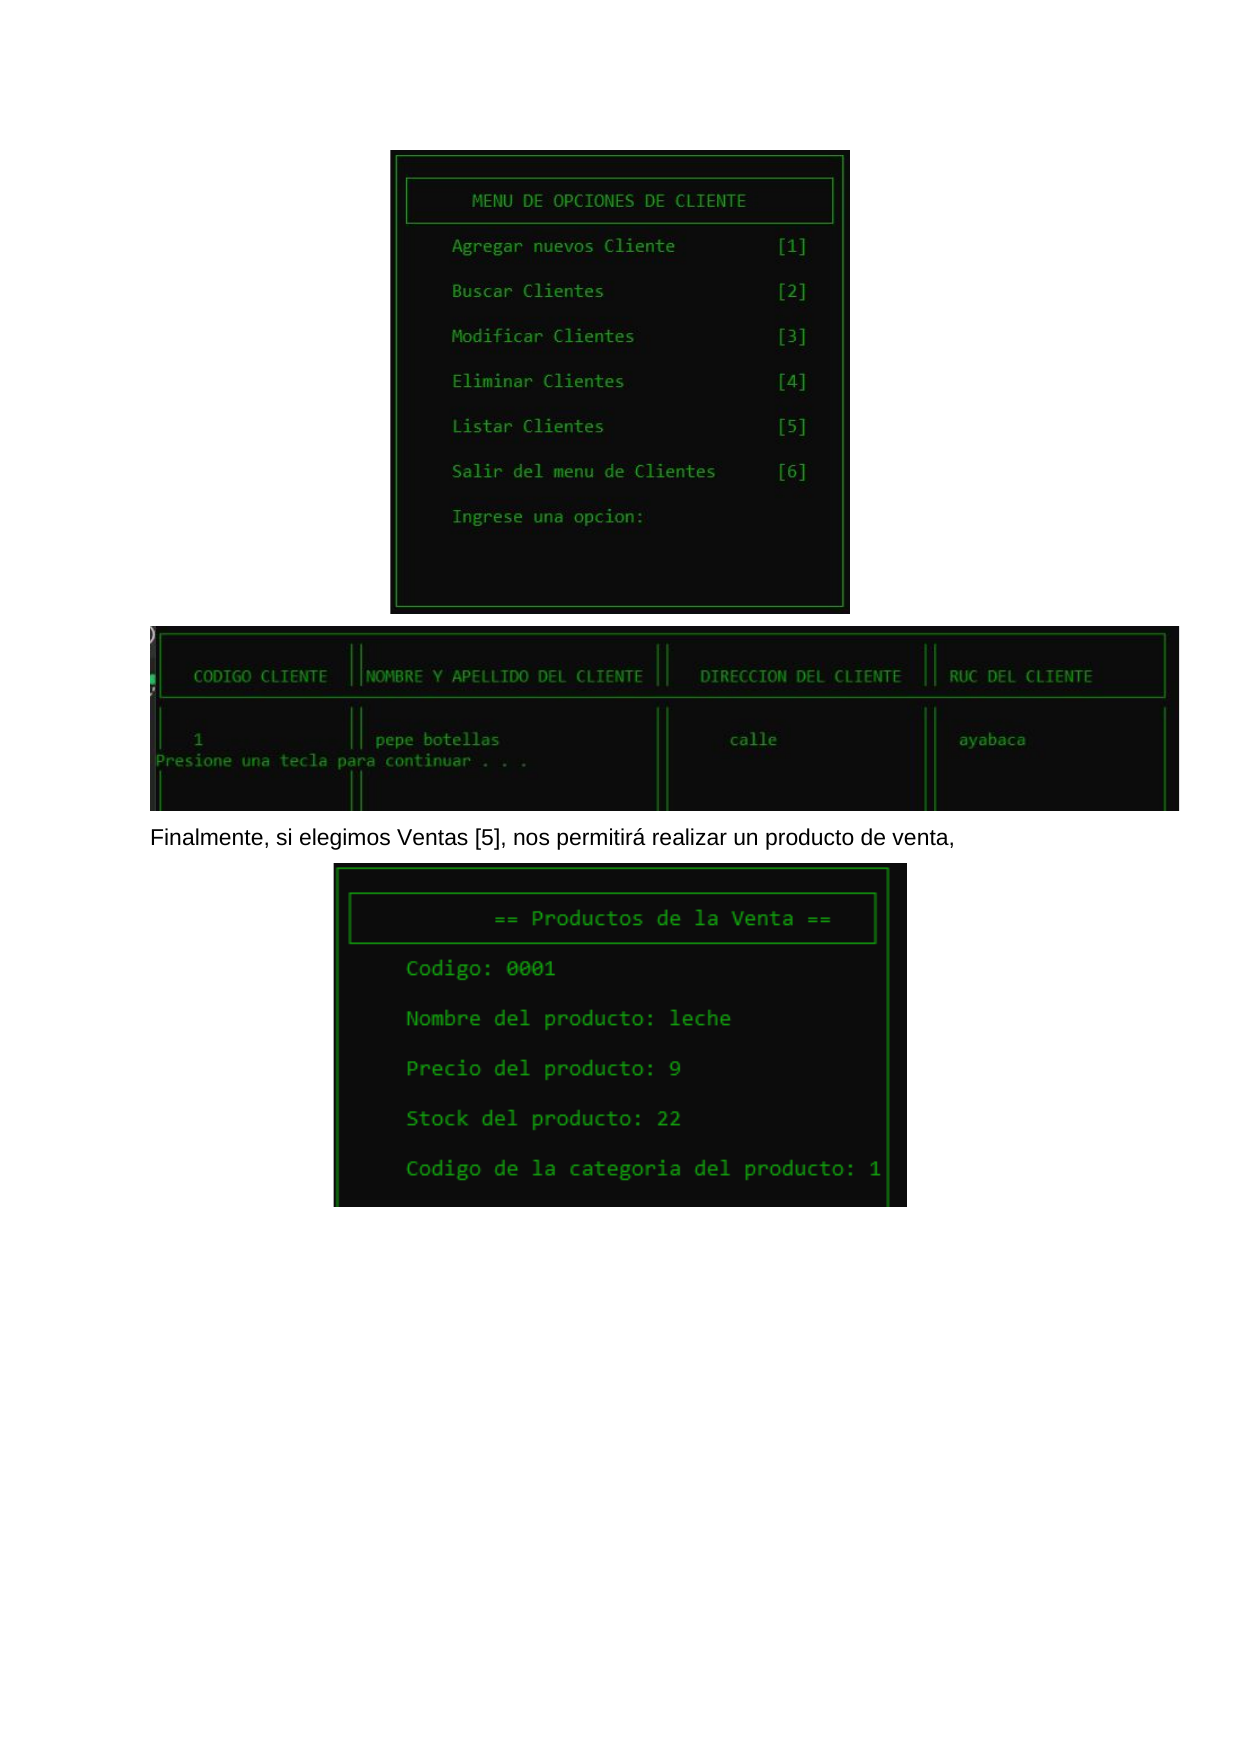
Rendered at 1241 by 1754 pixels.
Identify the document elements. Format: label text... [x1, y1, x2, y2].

picture [150, 626, 1180, 811]
picture [390, 150, 850, 614]
text Finalmente, si elegimos Ventas [5], nos permitirá realizar un producto de venta, [150, 824, 1090, 850]
picture [333, 863, 907, 1207]
